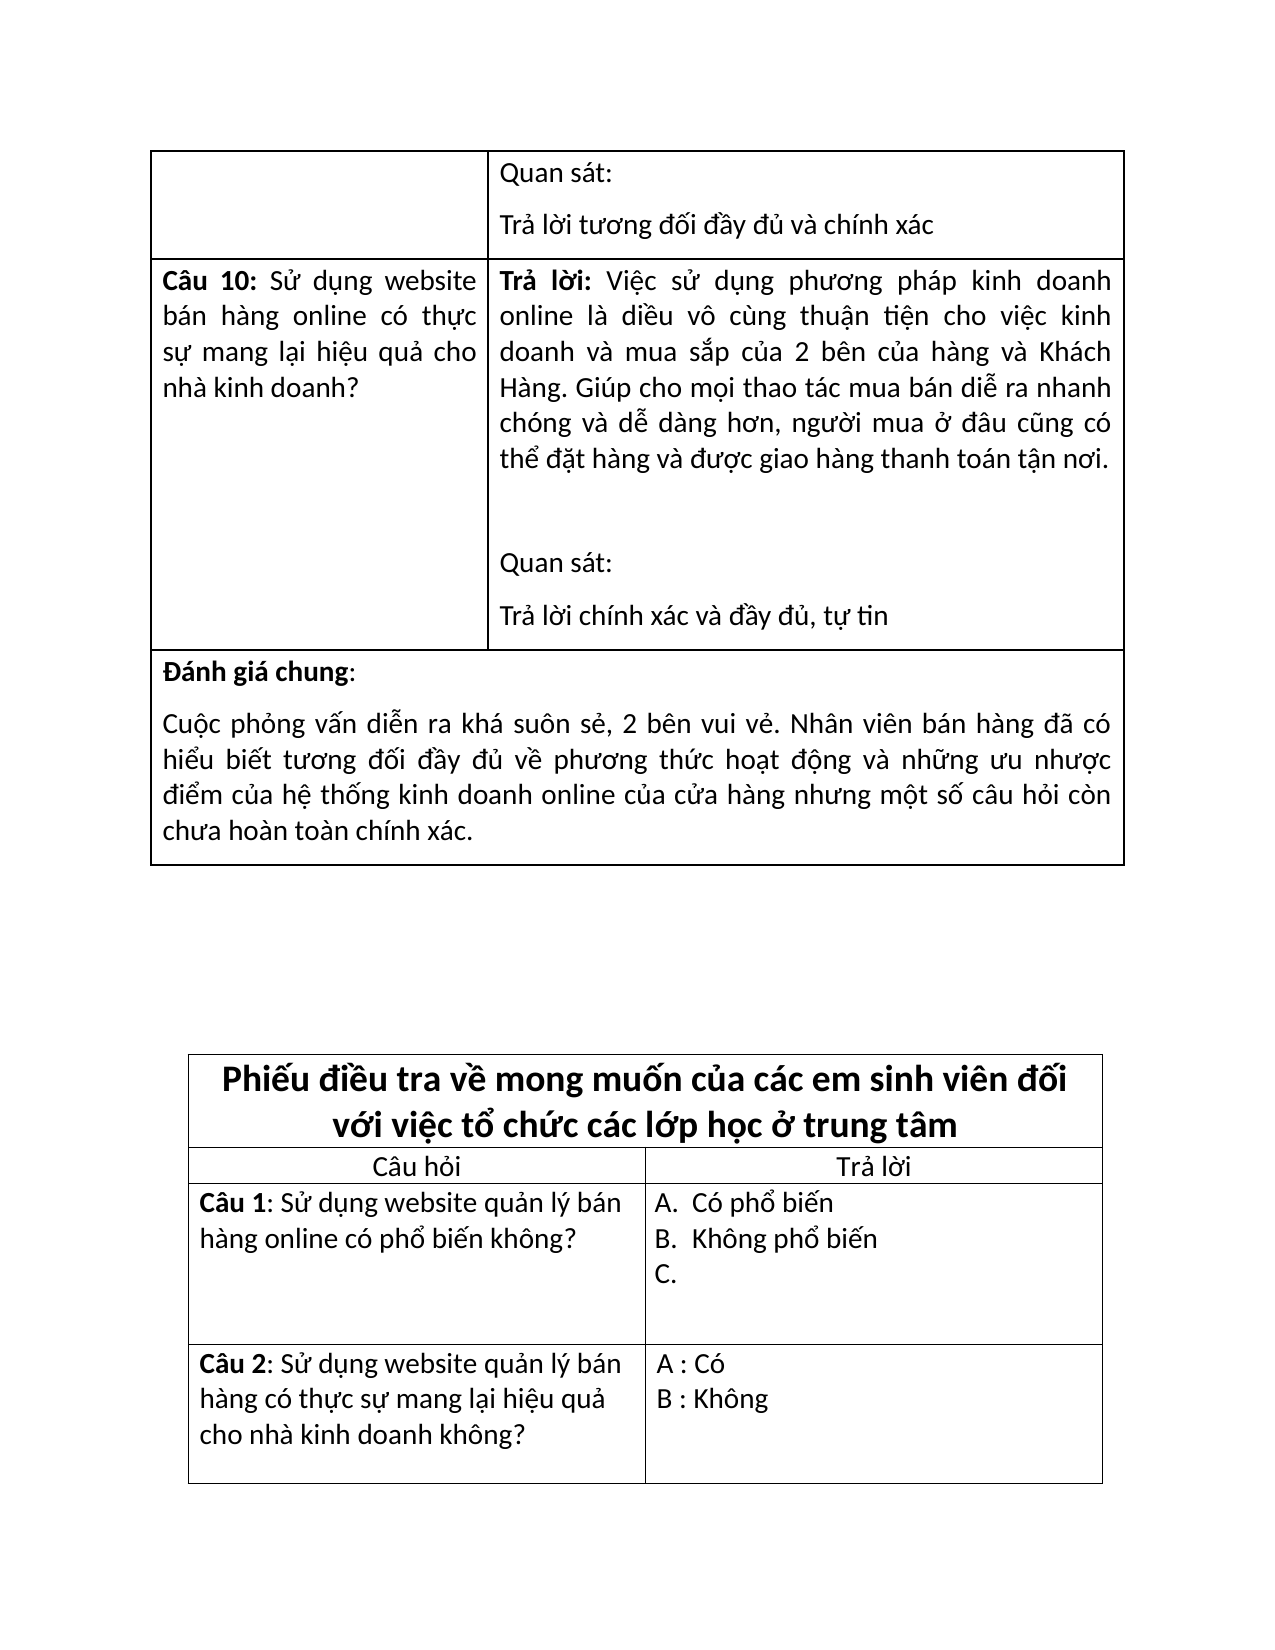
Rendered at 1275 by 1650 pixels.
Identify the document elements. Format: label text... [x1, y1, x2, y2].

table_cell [489, 152, 1123, 258]
table_cell Trả lời: Việc sử dụng phương pháp kinh doanh online là diều vô cùng thuận tiện cho việc kinh doanh và mua sắp của 2 bên của hàng và Khách Hàng. Giúp cho mọi thao tác mua bán diễ ra nhanh chóng và dễ dàng hơn, người mua ở đâu cũng có thể đặt hàng và được giao hàng thanh toán tận nơi. Quan sát: Trả lời chính xác và đầy đủ, tự tin [489, 260, 1123, 649]
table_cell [152, 152, 487, 258]
table_header Phiếu điều tra về mong muốn của các em sinh viên đối với việc tổ chức các lớp học ở trung tâm [189, 1055, 1102, 1147]
table_cell Đánh giá chung: Cuộc phỏng vấn diễn ra khá suôn sẻ, 2 bên vui vẻ. Nhân viên bán hàng đã có hiểu biết tương đối đầy đủ về phương thức hoạt động và những ưu nhược điểm của hệ thống kinh doanh online của cửa hàng nhưng một số câu hỏi còn chưa hoàn toàn chính xác. [152, 651, 1123, 864]
table_cell Có phổ biến Không phổ biến [646, 1184, 1102, 1344]
table_cell Câu 10: Sử dụng website bán hàng online có thực sự mang lại hiệu quả cho nhà kinh doanh? [152, 260, 487, 649]
table_cell Câu 1: Sử dụng website quản lý bán hàng online có phổ biến không? [189, 1184, 645, 1344]
table_cell A : Có B : Không [646, 1345, 1102, 1483]
table_cell Câu 2: Sử dụng website quản lý bán hàng có thực sự mang lại hiệu quả cho nhà kinh doanh không? [189, 1345, 645, 1483]
table_cell Câu hỏi [189, 1148, 645, 1183]
table_cell Trả lời [646, 1148, 1102, 1183]
